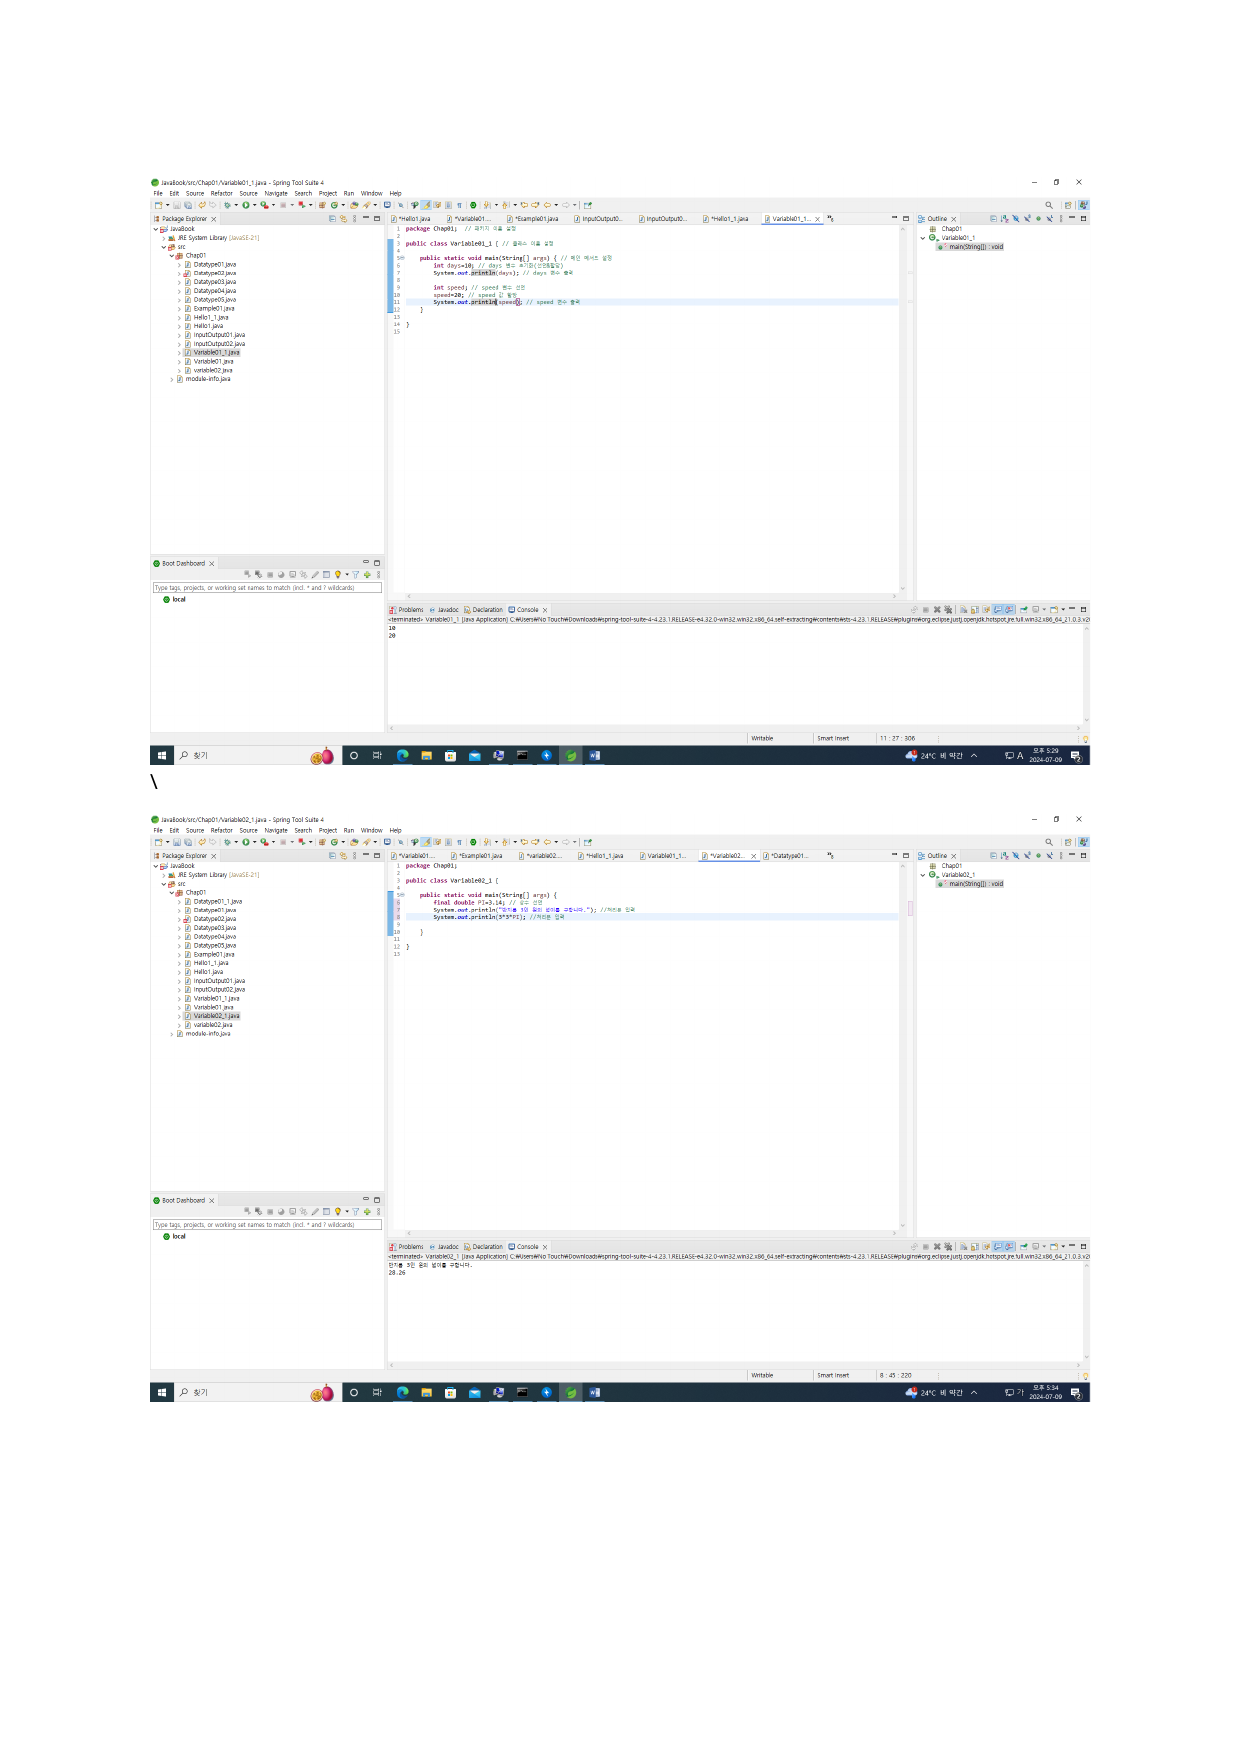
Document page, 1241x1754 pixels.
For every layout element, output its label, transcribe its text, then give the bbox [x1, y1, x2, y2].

picture [150, 814, 1091, 1402]
picture [150, 177, 1091, 765]
text \ [150, 765, 1090, 795]
